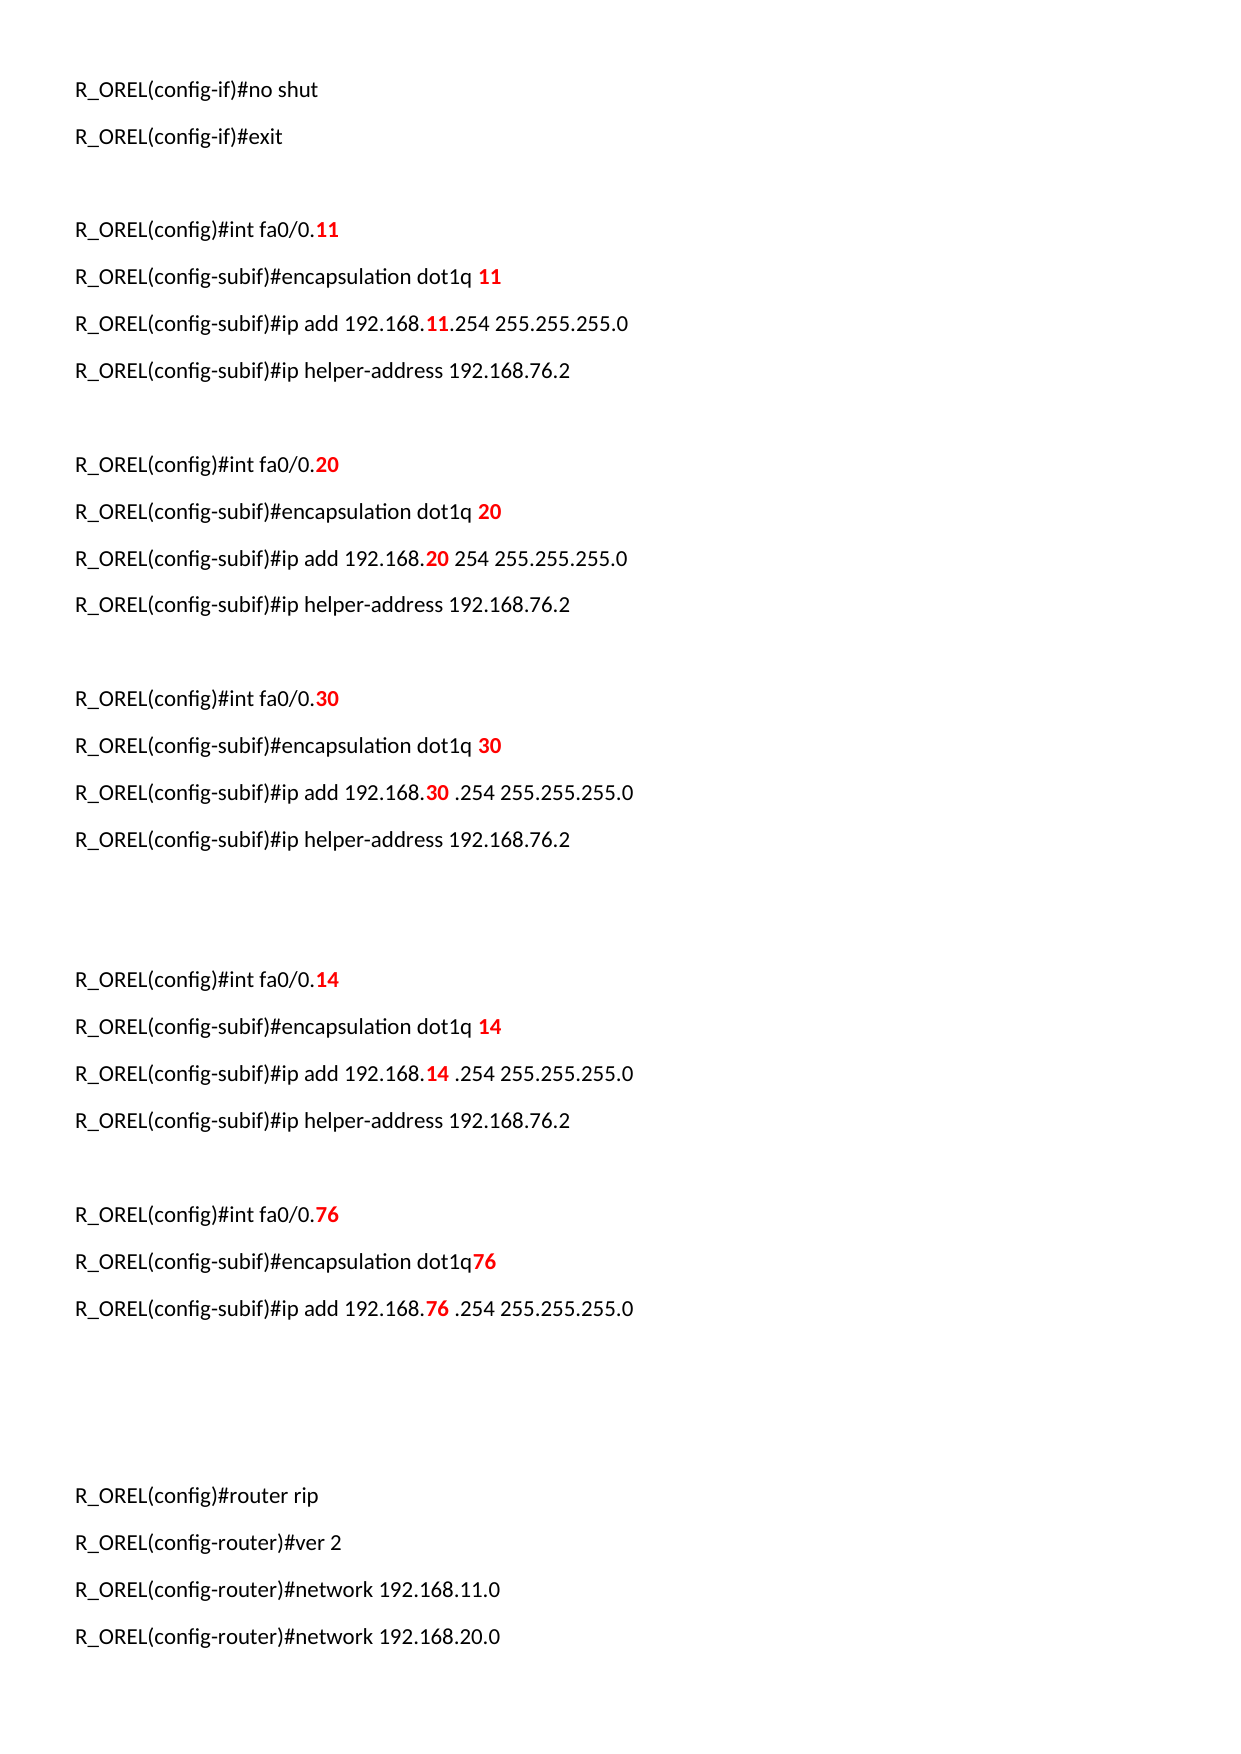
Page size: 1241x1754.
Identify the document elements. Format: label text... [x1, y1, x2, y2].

text R_OREL(config-subif)#ip helper-address 192.168.76.2 [75, 1106, 1165, 1134]
text R_OREL(config-if)#exit [75, 122, 1165, 150]
text R_OREL(config-router)#network 192.168.11.0 [75, 1575, 1165, 1603]
text R_OREL(config-subif)#ip add 192.168.30 .254 255.255.255.0 [75, 778, 1165, 806]
text R_OREL(config-subif)#ip add 192.168.20 254 255.255.255.0 [75, 544, 1165, 572]
text R_OREL(config-subif)#ip add 192.168.11.254 255.255.255.0 [75, 309, 1165, 337]
text R_OREL(config-subif)#encapsulation dot1q 30 [75, 731, 1165, 759]
text R_OREL(config-subif)#ip add 192.168.76 .254 255.255.255.0 [75, 1294, 1165, 1322]
text R_OREL(config-subif)#ip add 192.168.14 .254 255.255.255.0 [75, 1059, 1165, 1087]
text R_OREL(config-subif)#ip helper-address 192.168.76.2 [75, 825, 1165, 853]
text R_OREL(config-if)#no shut [75, 75, 1165, 103]
text R_OREL(config-subif)#encapsulation dot1q 14 [75, 1012, 1165, 1041]
text R_OREL(config-router)#network 192.168.20.0 [75, 1622, 1165, 1650]
text R_OREL(config-subif)#encapsulation dot1q 11 [75, 262, 1165, 291]
text R_OREL(config)#int fa0/0.20 [75, 450, 1165, 478]
text R_OREL(config)#int fa0/0.14 [75, 966, 1165, 994]
text R_OREL(config)#int fa0/0.11 [75, 216, 1165, 244]
text R_OREL(config-subif)#ip helper-address 192.168.76.2 [75, 356, 1165, 384]
text R_OREL(config)#int fa0/0.30 [75, 684, 1165, 712]
text R_OREL(config-subif)#encapsulation dot1q76 [75, 1247, 1165, 1275]
text R_OREL(config-subif)#ip helper-address 192.168.76.2 [75, 591, 1165, 619]
text R_OREL(config-router)#ver 2 [75, 1528, 1165, 1556]
text R_OREL(config)#router rip [75, 1481, 1165, 1509]
text R_OREL(config-subif)#encapsulation dot1q 20 [75, 497, 1165, 525]
text R_OREL(config)#int fa0/0.76 [75, 1200, 1165, 1228]
